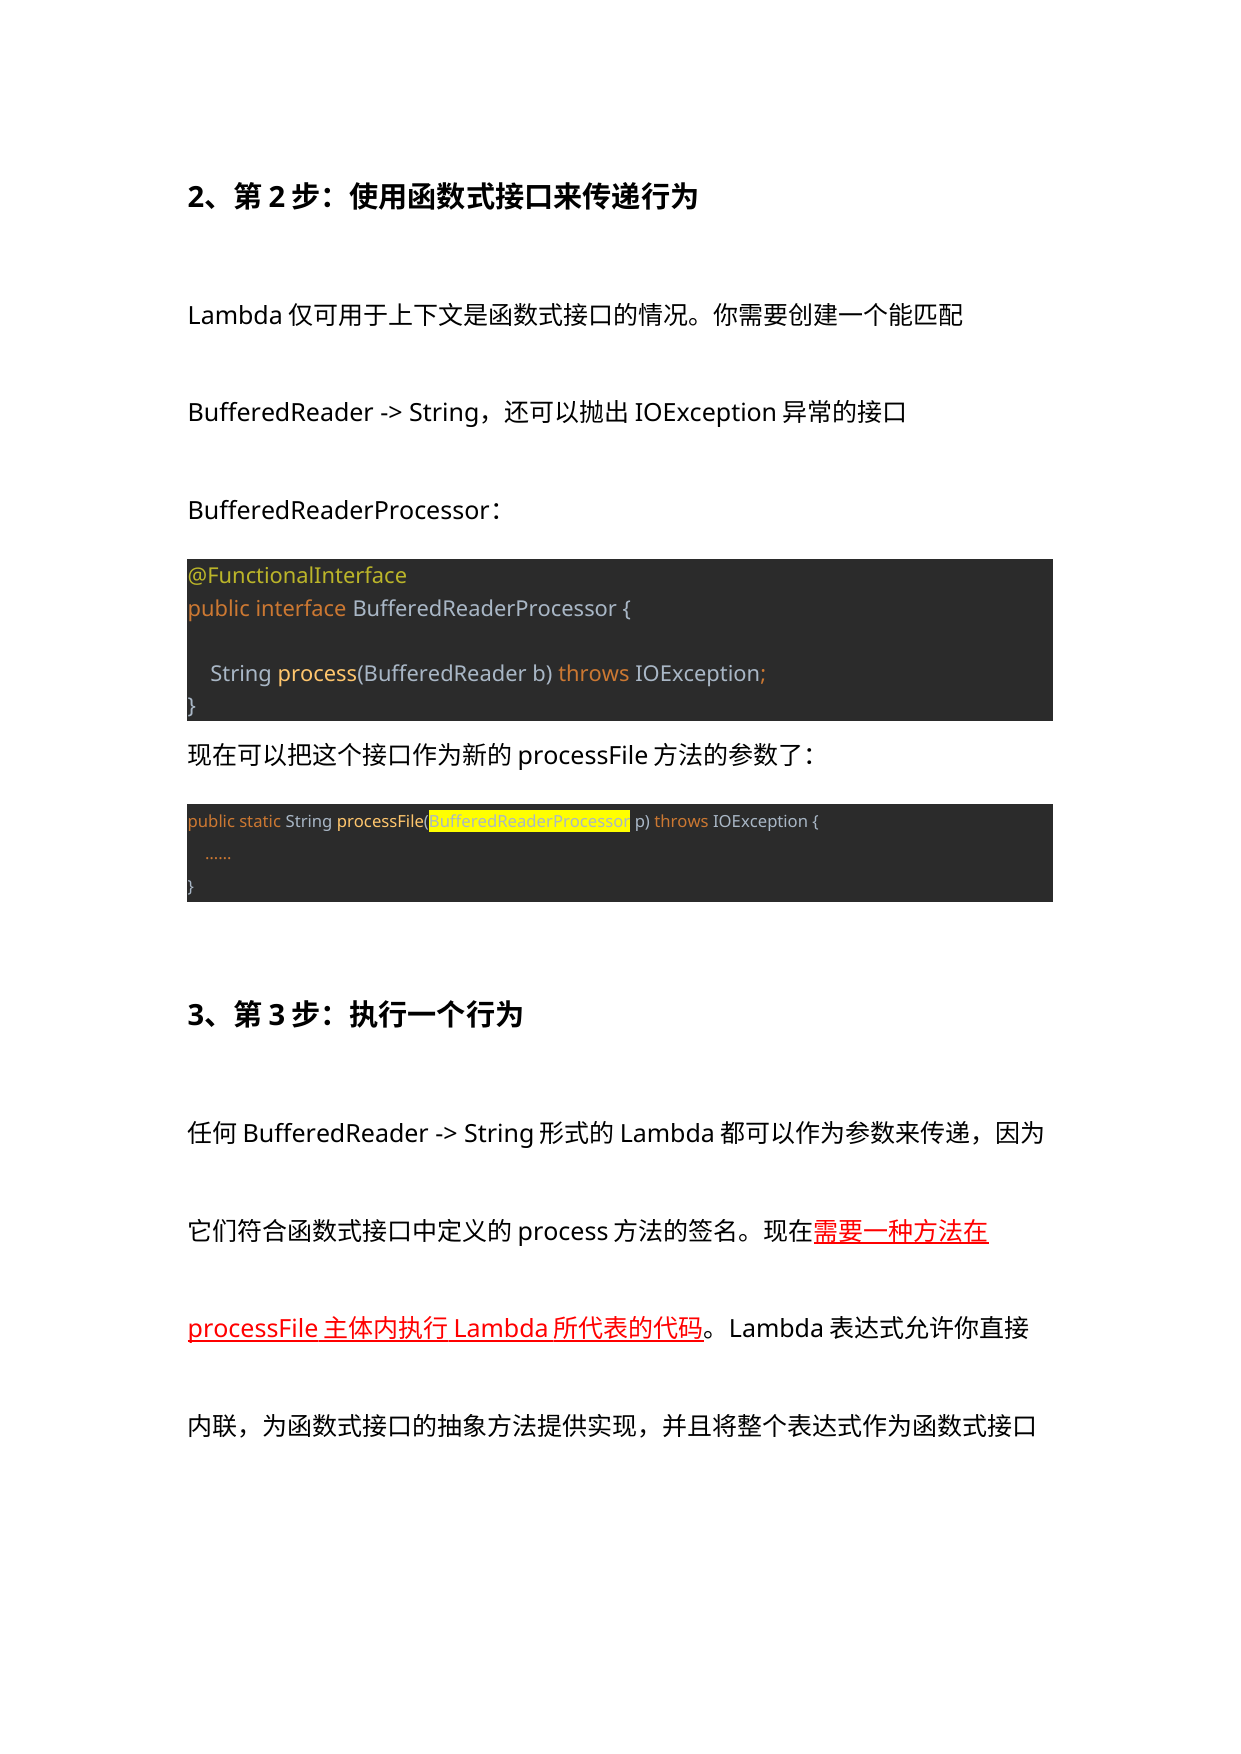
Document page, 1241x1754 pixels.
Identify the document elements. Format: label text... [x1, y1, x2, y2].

subtitle 3、第3步：执行一个行为 [187, 981, 1053, 1046]
text 现在可以把这个接口作为新的processFile方法的参数了： [187, 721, 1053, 786]
subtitle 2、第2步：使用函数式接口来传递行为 [187, 162, 1053, 227]
text @FunctionalInterface [187, 559, 1053, 591]
text …… } [187, 837, 1053, 902]
text public interface BufferedReaderProcessor { String process(BufferedReader b) throws IOException; } [187, 591, 1053, 721]
text public static String processFile(BufferedReaderProcessor p) throws IOException { [187, 804, 1053, 837]
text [187, 1099, 1053, 1457]
text Lambda仅可用于上下文是函数式接口的情况。你需要创建一个能匹配BufferedReader -> String，还可以抛出IOException异常的接口BufferedReaderProcessor： [187, 281, 1053, 541]
